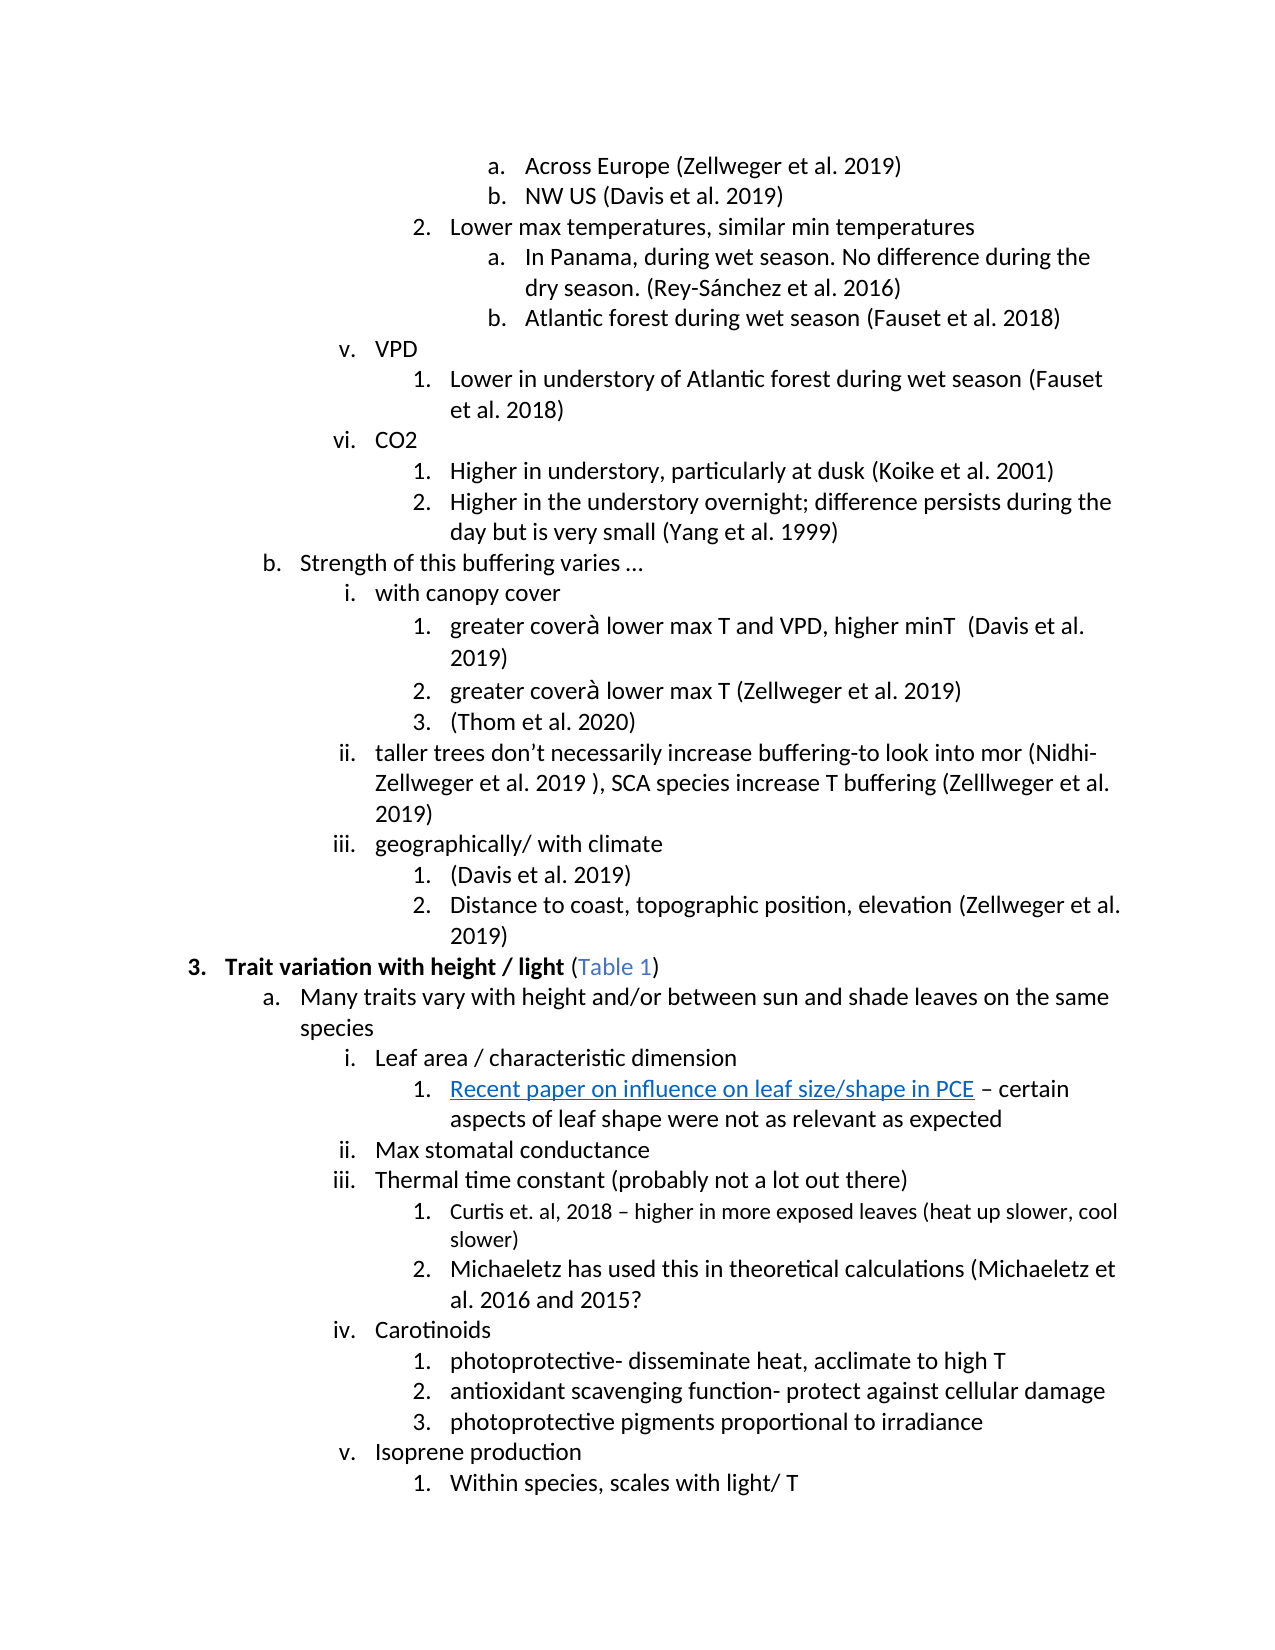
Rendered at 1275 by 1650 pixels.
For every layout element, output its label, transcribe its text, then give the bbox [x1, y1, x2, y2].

list In Panama, during wet season. No difference during the dry season. (Rey-Sánchez et al. 2016) [487, 242, 1125, 303]
list taller trees don’t necessarily increase buffering-to look into mor (Nidhi- Zellweger et al. 2019 ), SCA species increase T buffering (Zelllweger et al. 2019) [356, 737, 1125, 828]
list Trait variation with height / light (Table 1) [187, 951, 1125, 981]
list photoprotective pigments proportional to irradiance [412, 1406, 1125, 1436]
list NW US (Davis et al. 2019) [487, 181, 1125, 211]
list Lower in understory of Atlantic forest during wet season (Fauset et al. 2018) [412, 364, 1125, 425]
list Max stomatal conductance [356, 1134, 1125, 1164]
list Higher in understory, particularly at dusk (Koike et al. 2001) [412, 455, 1125, 486]
list CO2 [356, 425, 1125, 455]
list geographically/ with climate [356, 828, 1125, 859]
list Lower max temperatures, similar min temperatures [412, 211, 1125, 242]
list Many traits vary with height and/or between sun and shade leaves on the same species [262, 981, 1125, 1042]
list (Davis et al. 2019) [412, 859, 1125, 889]
list Higher in the understory overnight; difference persists during the day but is very small (Yang et al. 1999) [412, 486, 1125, 547]
list Michaeletz has used this in theoretical calculations (Michaeletz et al. 2016 and 2015? [412, 1253, 1125, 1314]
list Leaf area / characteristic dimension [356, 1042, 1125, 1073]
list Curtis et. al, 2018 – higher in more exposed leaves (heat up slower, cool slower) [412, 1195, 1125, 1253]
list Recent paper on influence on leaf size/shape in PCE – certain aspects of leaf shape were not as relevant as expected [412, 1073, 1125, 1134]
list photoprotective- disseminate heat, acclimate to high T [412, 1345, 1125, 1375]
list Across Europe (Zellweger et al. 2019) [487, 150, 1125, 181]
list Carotinoids [356, 1314, 1125, 1345]
list antioxidant scavenging function- protect against cellular damage [412, 1375, 1125, 1406]
list with canopy cover [356, 577, 1125, 608]
list greater coverà lower max T and VPD, higher minT (Davis et al. 2019) [412, 608, 1125, 672]
list Thermal time constant (probably not a lot out there) [356, 1164, 1125, 1195]
list Within species, scales with light/ T [412, 1467, 1125, 1497]
list VPD [356, 333, 1125, 364]
list (Thom et al. 2020) [412, 706, 1125, 737]
list Atlantic forest during wet season (Fauset et al. 2018) [487, 303, 1125, 333]
list Distance to coast, topographic position, elevation (Zellweger et al. 2019) [412, 889, 1125, 951]
list Isoprene production [356, 1436, 1125, 1467]
list greater coverà lower max T (Zellweger et al. 2019) [412, 672, 1125, 706]
list Strength of this buffering varies … [262, 547, 1125, 577]
